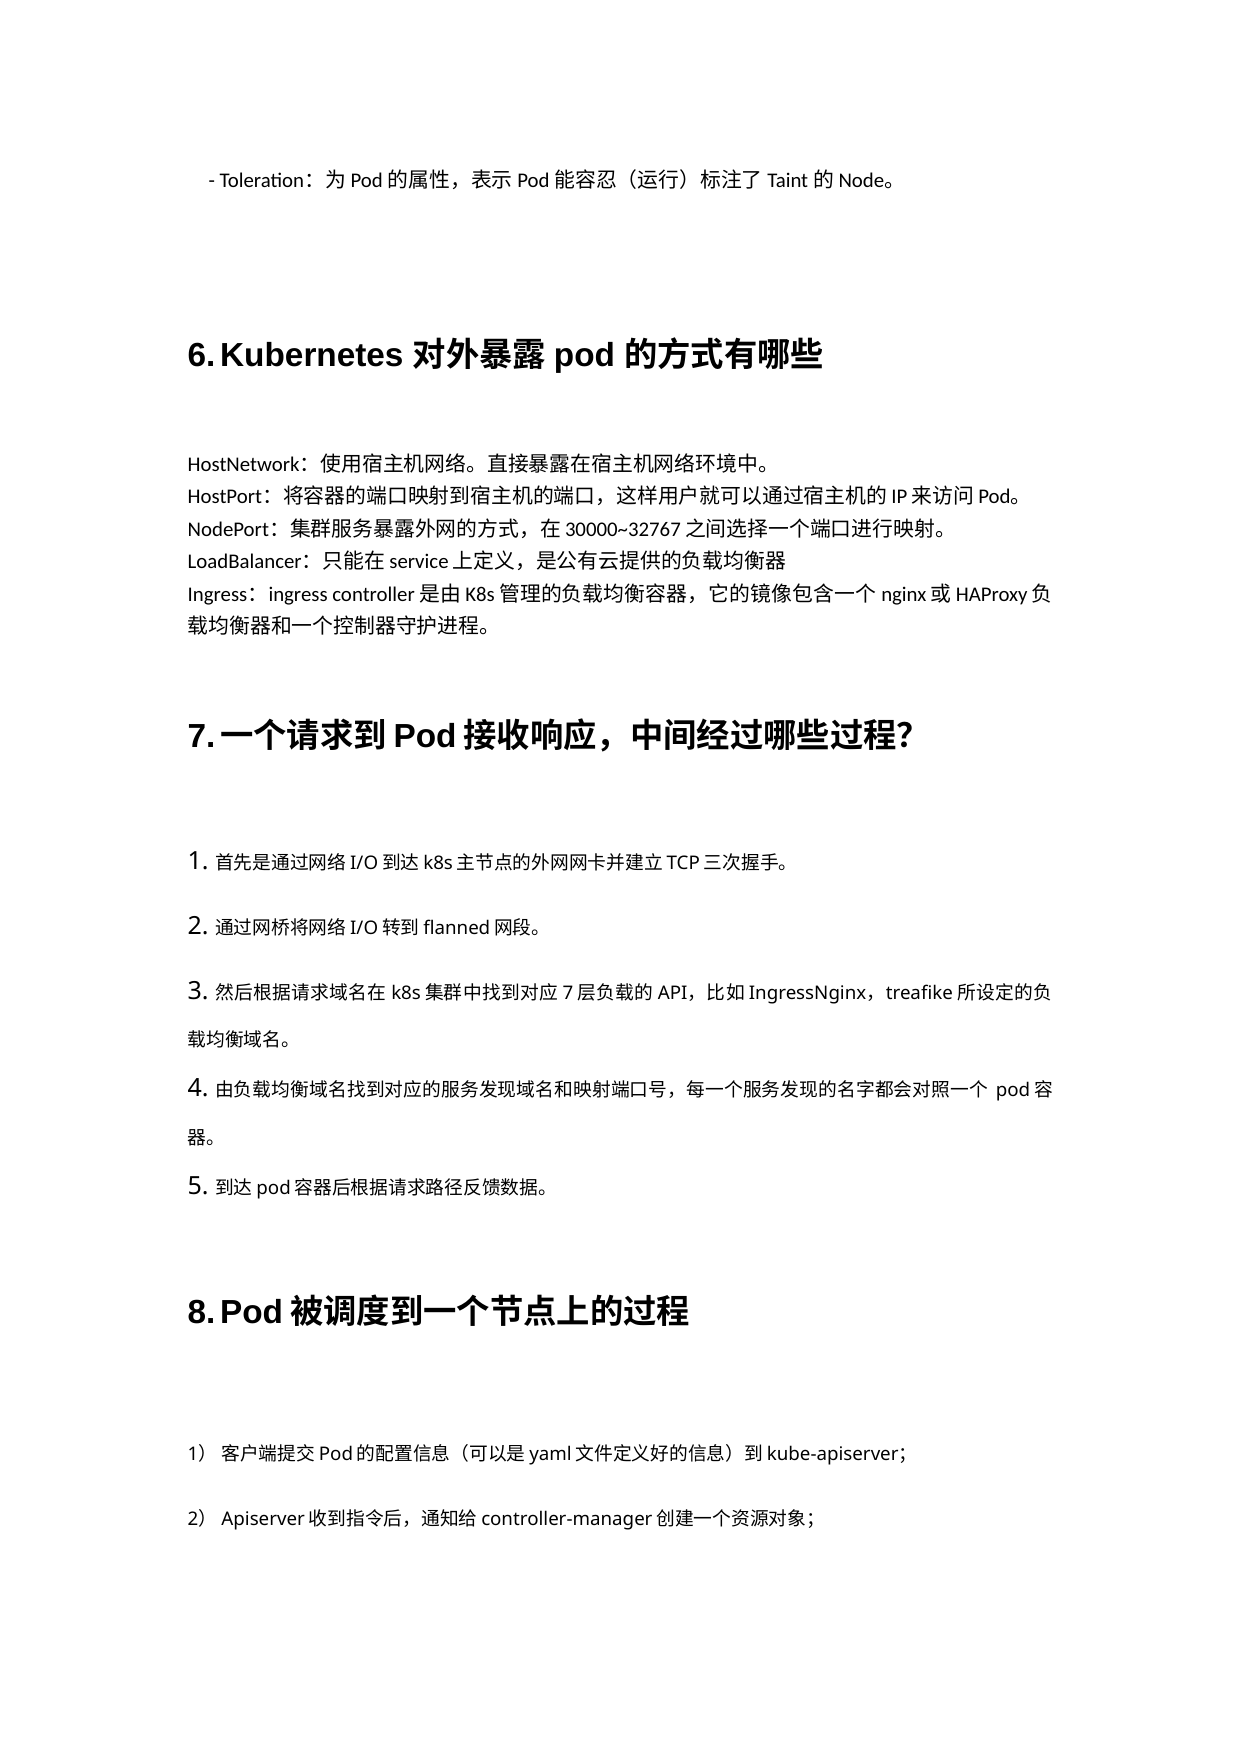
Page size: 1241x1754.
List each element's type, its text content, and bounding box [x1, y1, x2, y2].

list 由负载均衡域名找到对应的服务发现域名和映射端口号，每一个服务发现的名字都会对照一个pod容器。 [187, 1055, 1053, 1152]
subtitle Pod被调度到一个节点上的过程 [187, 1277, 1053, 1342]
text 2） Apiserver收到指令后，通知给controller-manager创建一个资源对象； [187, 1501, 1053, 1533]
text NodePort：集群服务暴露外网的方式，在30000~32767之间选择一个端口进行映射。 [187, 511, 1053, 543]
text LoadBalancer：只能在service上定义，是公有云提供的负载均衡器 [187, 543, 1053, 576]
subtitle Kubernetes 对外暴露 pod 的方式有哪些 [187, 319, 1053, 384]
list 通过网桥将网络I/O转到flanned网段。 [187, 892, 1053, 957]
text - Toleration：为 Pod 的属性，表示 Pod 能容忍（运行）标注了 Taint 的 Node。 [187, 162, 1053, 194]
text HostPort：将容器的端口映射到宿主机的端口，这样用户就可以通过宿主机的IP来访问Pod。 [187, 478, 1053, 511]
list 首先是通过网络I/O到达k8s主节点的外网网卡并建立TCP三次握手。 [187, 827, 1053, 892]
list 到达pod容器后根据请求路径反馈数据。 [187, 1152, 1053, 1217]
text Ingress：ingress controller是由K8s管理的负载均衡容器，它的镜像包含一个nginx或HAProxy负载均衡器和一个控制器守护进程。 [187, 576, 1053, 641]
text HostNetwork：使用宿主机网络。直接暴露在宿主机网络环境中。 [187, 446, 1053, 478]
list 客户端提交Pod的配置信息（可以是yaml文件定义好的信息）到kube-apiserver； [187, 1436, 1053, 1468]
subtitle 一个请求到Pod接收响应，中间经过哪些过程？ [187, 700, 1053, 765]
list 然后根据请求域名在k8s集群中找到对应7层负载的API，比如IngressNginx，treafike所设定的负载均衡域名。 [187, 957, 1053, 1055]
